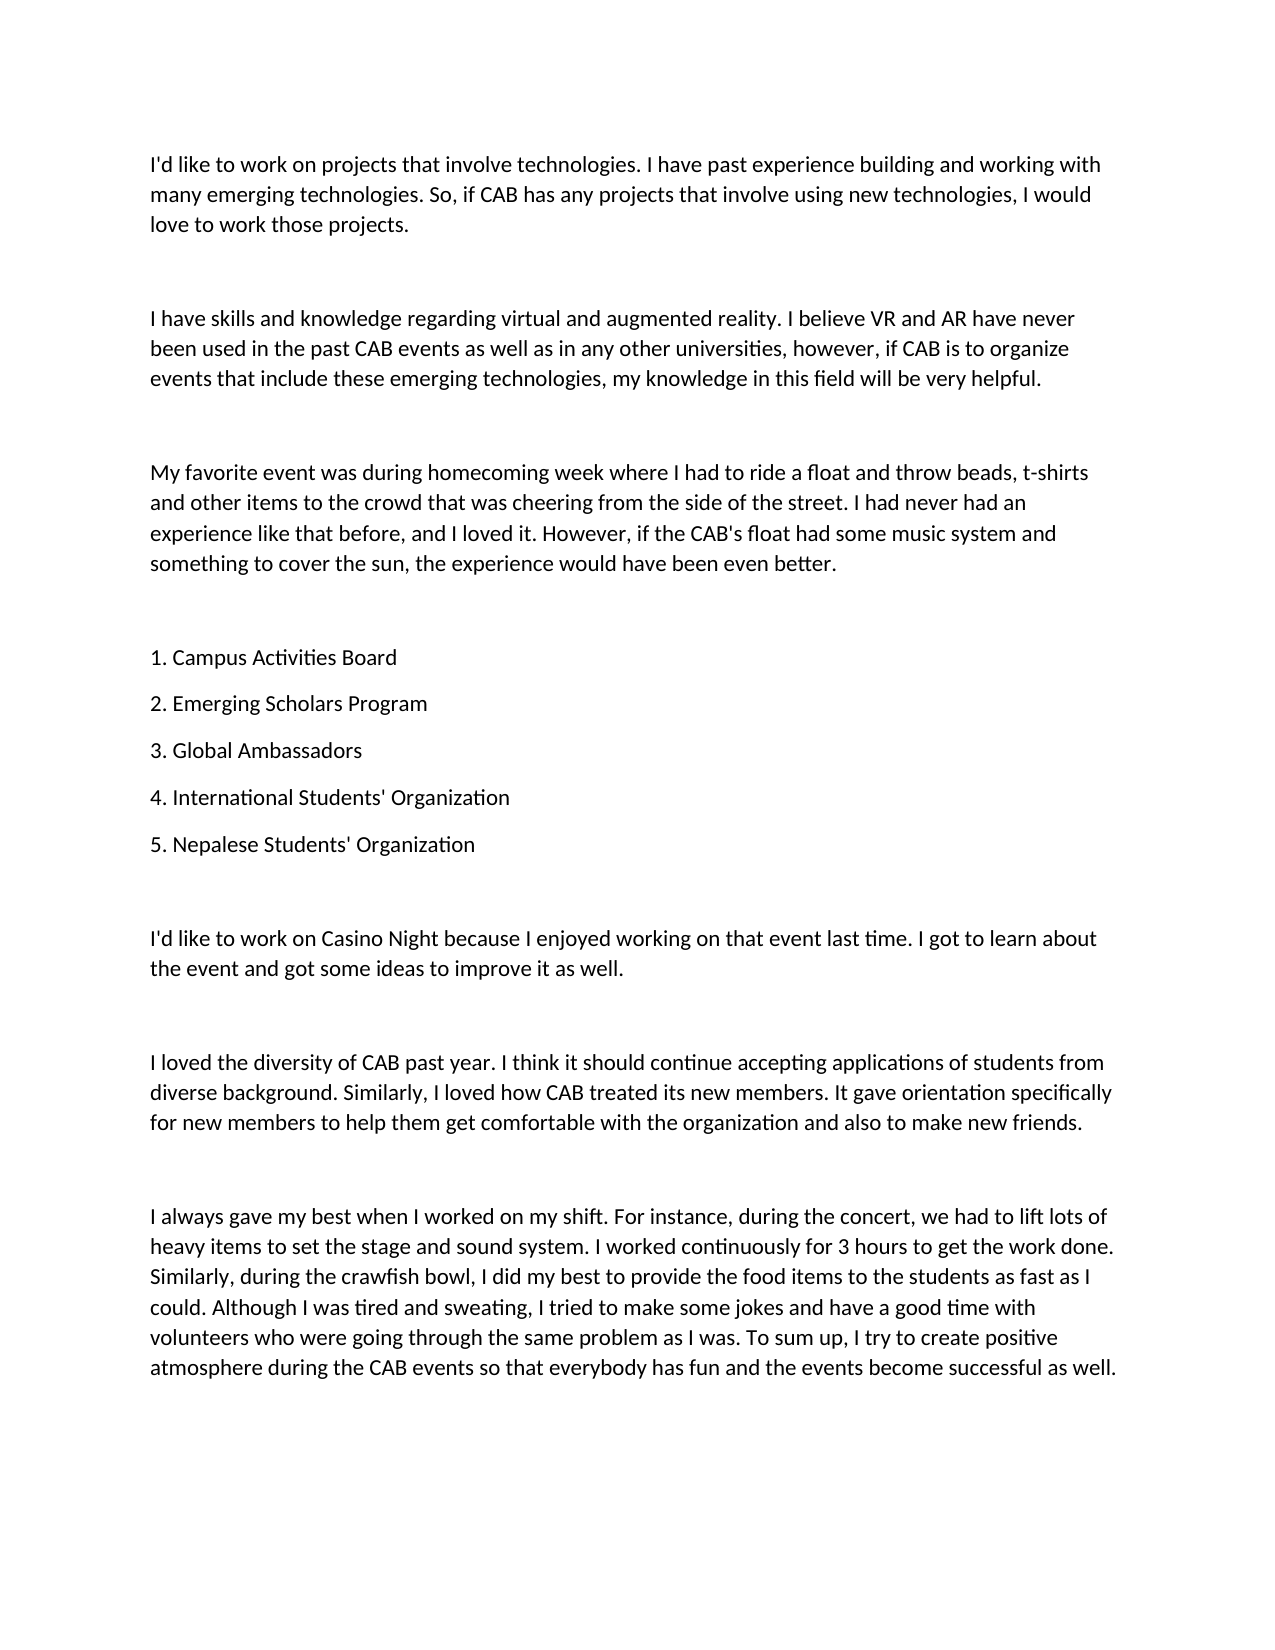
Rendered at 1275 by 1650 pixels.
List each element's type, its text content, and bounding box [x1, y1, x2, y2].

text 4. International Students' Organization [150, 783, 1125, 811]
text I loved the diversity of CAB past year. I think it should continue accepting applications of students from diverse background. Similarly, I loved how CAB treated its new members. It gave orientation specifically for new members to help them get comfortable with the organization and also to make new friends. [150, 1048, 1125, 1136]
text 3. Global Ambassadors [150, 736, 1125, 764]
text 2. Emerging Scholars Program [150, 689, 1125, 718]
text 5. Nepalese Students' Organization [150, 830, 1125, 858]
text My favorite event was during homecoming week where I had to ride a float and throw beads, t-shirts and other items to the crowd that was cheering from the side of the street. I had never had an experience like that before, and I loved it. However, if the CAB's float had some music system and something to cover the sun, the experience would have been even better. [150, 458, 1125, 577]
text 1. Campus Activities Board [150, 643, 1125, 671]
text I always gave my best when I worked on my shift. For instance, during the concert, we had to lift lots of heavy items to set the stage and sound system. I worked continuously for 3 hours to get the work done. Similarly, during the crawfish bowl, I did my best to provide the food items to the students as fast as I could. Although I was tired and sweating, I tried to make some jokes and have a good time with volunteers who were going through the same problem as I was. To sum up, I try to create positive atmosphere during the CAB events so that everybody has fun and the events become successful as well. [150, 1202, 1125, 1381]
text I'd like to work on Casino Night because I enjoyed working on that event last time. I got to learn about the event and got some ideas to improve it as well. [150, 924, 1125, 982]
text I have skills and knowledge regarding virtual and augmented reality. I believe VR and AR have never been used in the past CAB events as well as in any other universities, however, if CAB is to organize events that include these emerging technologies, my knowledge in this field will be very helpful. [150, 304, 1125, 393]
text I'd like to work on projects that involve technologies. I have past experience building and working with many emerging technologies. So, if CAB has any projects that involve using new technologies, I would love to work those projects. [150, 150, 1125, 238]
